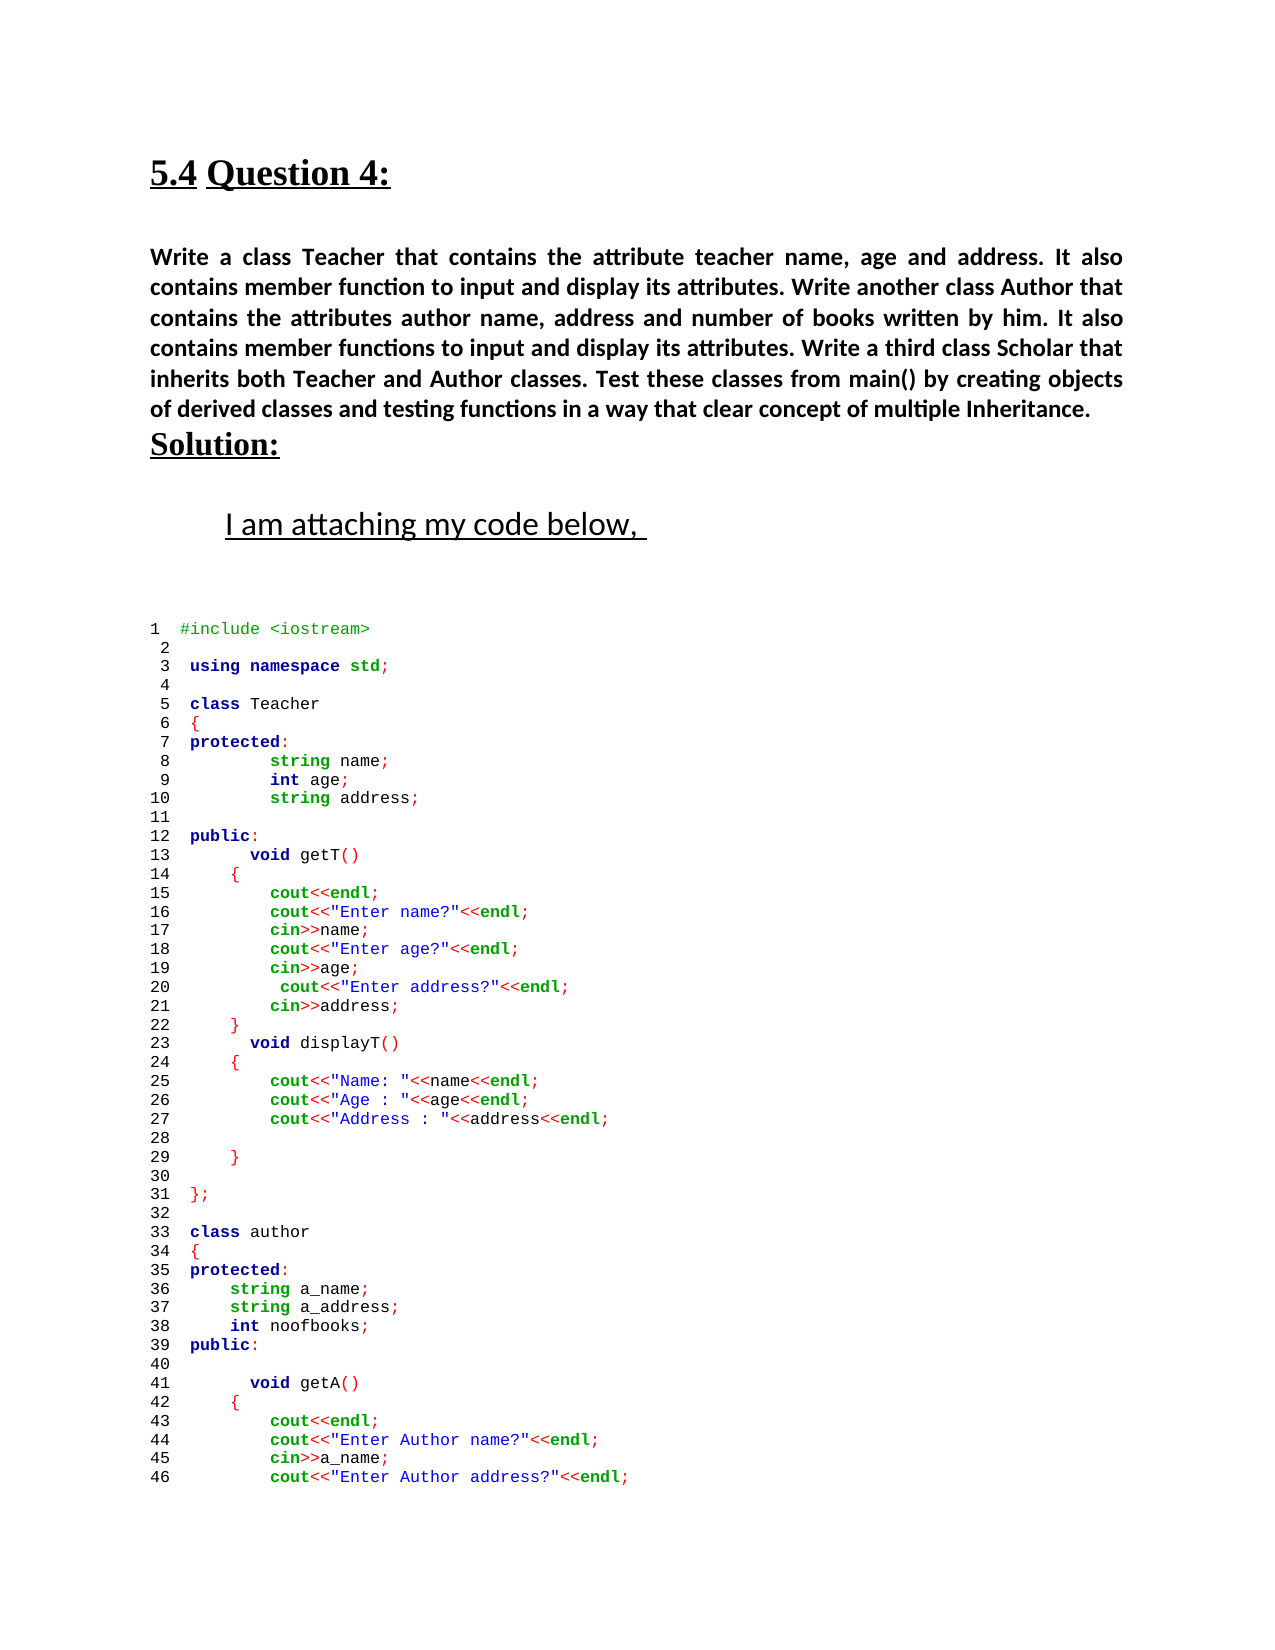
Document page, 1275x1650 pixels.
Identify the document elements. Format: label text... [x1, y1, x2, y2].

text 25 cout<<"Name: "<<name<<endl; [150, 1073, 1125, 1092]
text 9 int age; [150, 771, 1125, 790]
title I am attaching my code below, [150, 503, 1125, 544]
text 36 string a_name; [150, 1280, 1125, 1299]
title 5.4 Question 4: [150, 150, 1125, 193]
text 15 cout<<endl; [150, 884, 1125, 903]
text 34 { [150, 1242, 1125, 1261]
text 23 void displayT() [150, 1035, 1125, 1054]
text 14 { [150, 865, 1125, 884]
text 17 cin>>name; [150, 922, 1125, 941]
text 8 string name; [150, 752, 1125, 771]
text 19 cin>>age; [150, 960, 1125, 978]
text 5 class Teacher [150, 696, 1125, 714]
text 35 protected: [150, 1261, 1125, 1280]
text 40 [150, 1356, 1125, 1374]
text 44 cout<<"Enter Author name?"<<endl; [150, 1431, 1125, 1450]
text 43 cout<<endl; [150, 1412, 1125, 1431]
text 16 cout<<"Enter name?"<<endl; [150, 903, 1125, 922]
text 41 void getA() [150, 1374, 1125, 1393]
text 22 } [150, 1016, 1125, 1035]
text 20 cout<<"Enter address?"<<endl; [150, 978, 1125, 997]
text 1 #include <iostream> [150, 620, 1125, 639]
text 7 protected: [150, 733, 1125, 752]
text 42 { [150, 1393, 1125, 1412]
text 3 using namespace std; [150, 658, 1125, 677]
title Write a class Teacher that contains the attribute teacher name, age and address. It also contains member function to input and display its attributes. Write another class Author that contains the attributes author name, address and number of books written by him. It also contains member functions to input and display its attributes. Write a third class Scholar that inherits both Teacher and Author classes. Test these classes from main() by creating objects of derived classes and testing functions in a way that clear concept of multiple Inheritance. [150, 241, 1125, 424]
text 29 } [150, 1148, 1125, 1167]
text 13 void getT() [150, 847, 1125, 865]
text 11 [150, 809, 1125, 828]
text 4 [150, 677, 1125, 696]
text 45 cin>>a_name; [150, 1450, 1125, 1469]
text 28 [150, 1129, 1125, 1148]
text 31 }; [150, 1186, 1125, 1205]
text 21 cin>>address; [150, 997, 1125, 1016]
text 32 [150, 1205, 1125, 1224]
text 2 [150, 639, 1125, 658]
text 26 cout<<"Age : "<<age<<endl; [150, 1092, 1125, 1111]
text 37 string a_address; [150, 1299, 1125, 1318]
text 10 string address; [150, 790, 1125, 809]
text 33 class author [150, 1224, 1125, 1242]
text 24 { [150, 1054, 1125, 1073]
text 38 int noofbooks; [150, 1318, 1125, 1337]
text 39 public: [150, 1337, 1125, 1356]
text 46 cout<<"Enter Author address?"<<endl; [150, 1469, 1125, 1488]
text 12 public: [150, 828, 1125, 847]
text 18 cout<<"Enter age?"<<endl; [150, 941, 1125, 960]
text 6 { [150, 714, 1125, 733]
text 30 [150, 1167, 1125, 1186]
title Solution: [150, 424, 1125, 462]
text 27 cout<<"Address : "<<address<<endl; [150, 1111, 1125, 1129]
